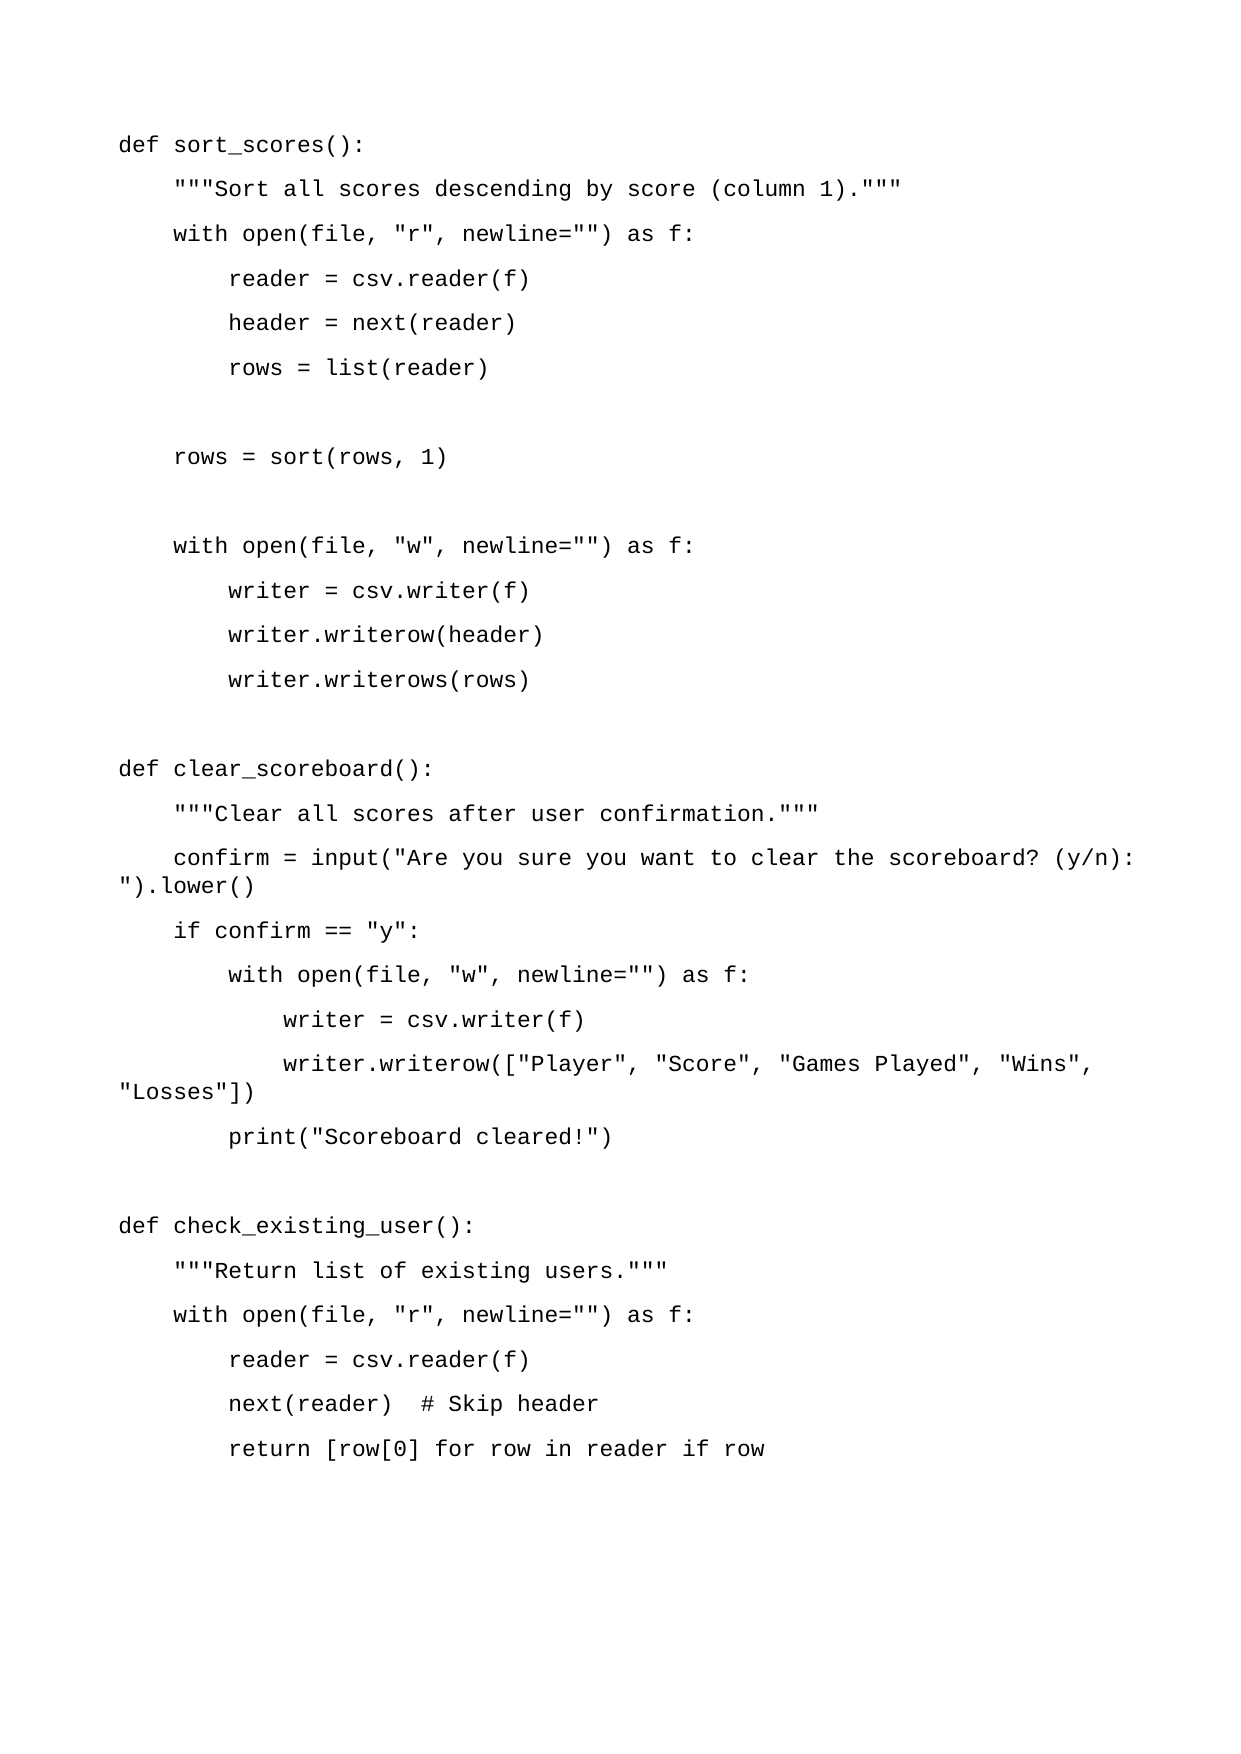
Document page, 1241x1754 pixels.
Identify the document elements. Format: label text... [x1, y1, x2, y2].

text def sort_scores(): [118, 133, 1165, 159]
text writer = csv.writer(f) [118, 579, 1165, 605]
text writer = csv.writer(f) [118, 1008, 1165, 1034]
text writer.writerow(["Player", "Score", "Games Played", "Wins", "Losses"]) [118, 1053, 1165, 1107]
text return [row[0] for row in reader if row [118, 1437, 1165, 1463]
text with open(file, "w", newline="") as f: [118, 964, 1165, 989]
text next(reader) # Skip header [118, 1393, 1165, 1419]
text def check_existing_user(): [118, 1214, 1165, 1240]
text with open(file, "w", newline="") as f: [118, 534, 1165, 560]
text rows = sort(rows, 1) [118, 445, 1165, 471]
text """Clear all scores after user confirmation.""" [118, 802, 1165, 828]
text with open(file, "r", newline="") as f: [118, 1304, 1165, 1329]
text reader = csv.reader(f) [118, 1348, 1165, 1374]
text with open(file, "r", newline="") as f: [118, 222, 1165, 248]
text rows = list(reader) [118, 356, 1165, 382]
text writer.writerows(rows) [118, 668, 1165, 694]
text header = next(reader) [118, 312, 1165, 337]
text reader = csv.reader(f) [118, 267, 1165, 293]
text """Sort all scores descending by score (column 1).""" [118, 178, 1165, 204]
text print("Scoreboard cleared!") [118, 1125, 1165, 1151]
text confirm = input("Are you sure you want to clear the scoreboard? (y/n): ").lower() [118, 847, 1165, 900]
text """Return list of existing users.""" [118, 1259, 1165, 1285]
text if confirm == "y": [118, 919, 1165, 945]
text writer.writerow(header) [118, 624, 1165, 649]
text def clear_scoreboard(): [118, 757, 1165, 783]
